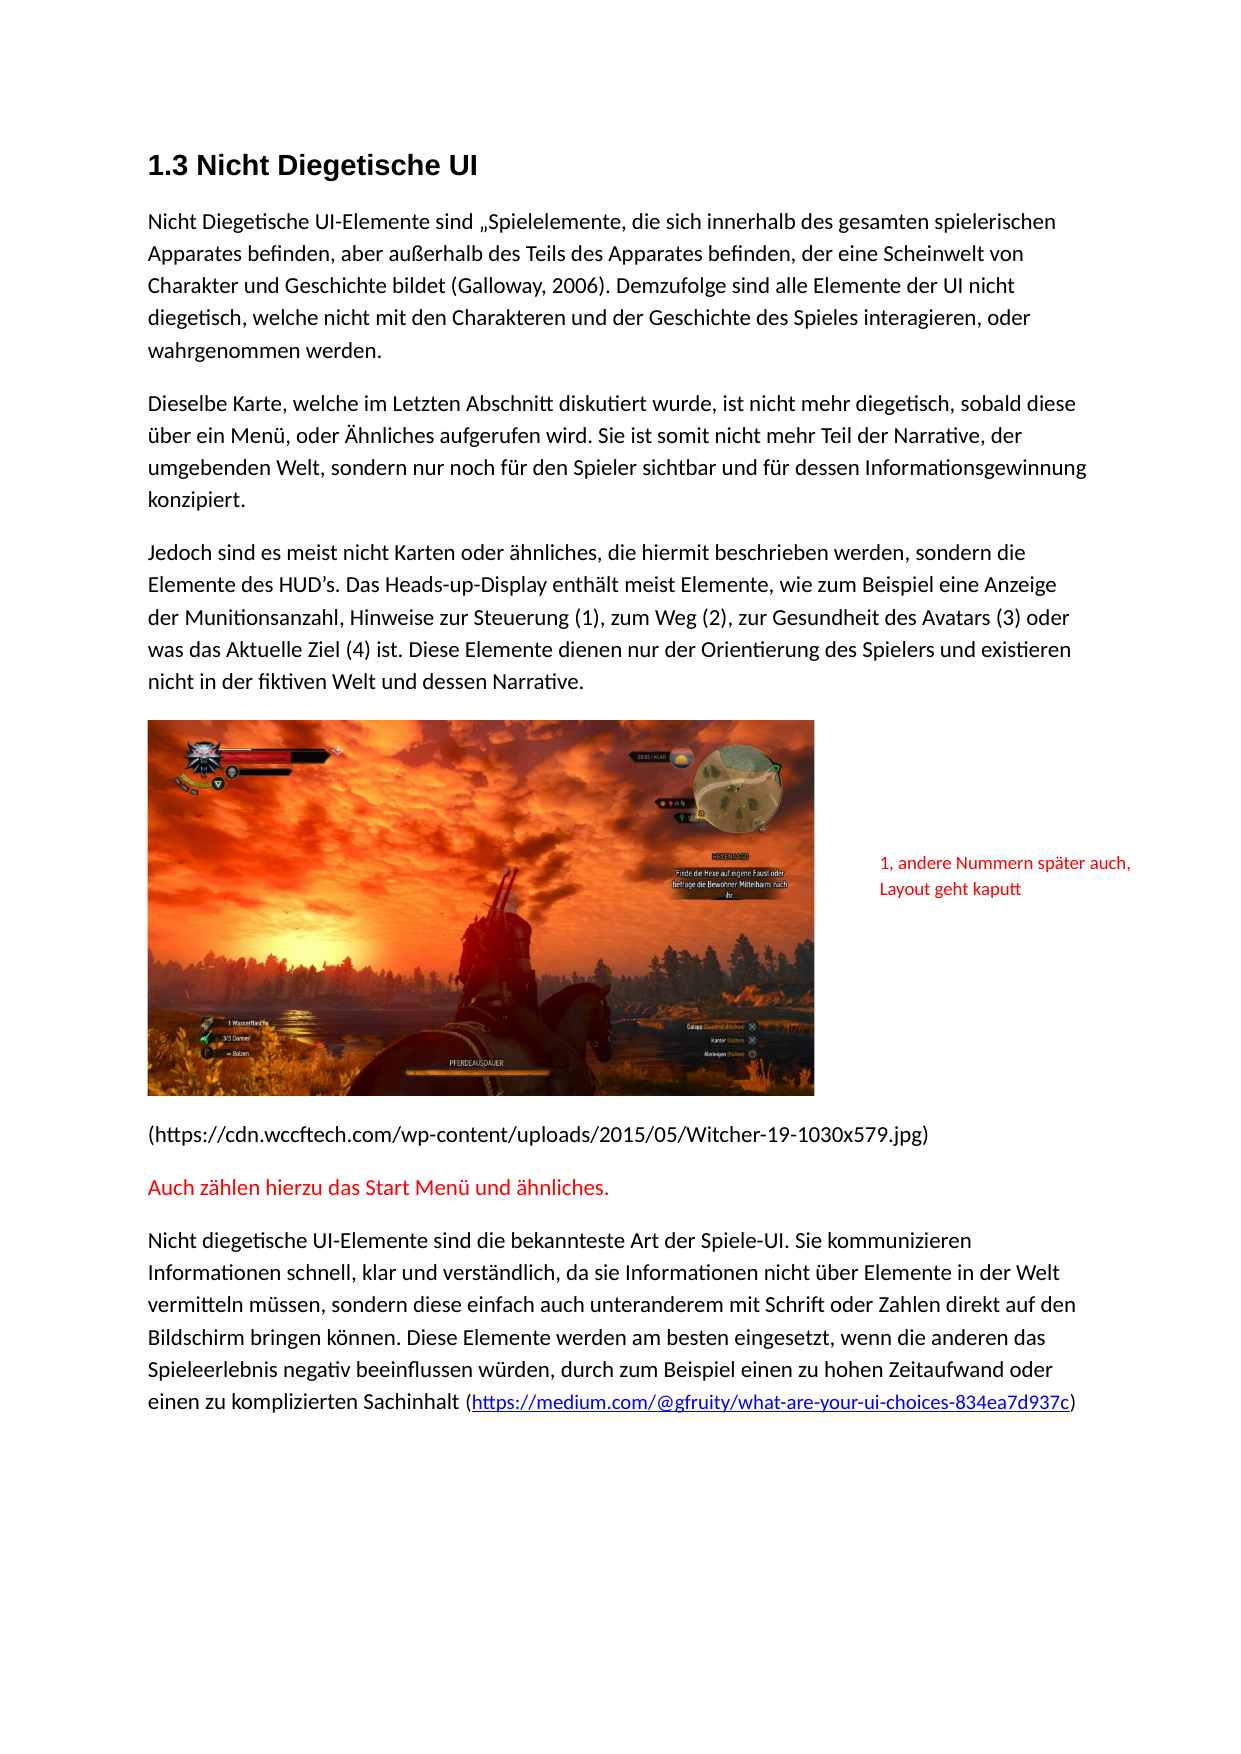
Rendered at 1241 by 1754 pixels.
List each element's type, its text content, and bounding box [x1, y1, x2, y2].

text Jedoch sind es meist nicht Karten oder ähnliches, die hiermit beschrieben werden, sondern die Elemente des HUD’s. Das Heads-up-Display enthält meist Elemente, wie zum Beispiel eine Anzeige der Munitionsanzahl, Hinweise zur Steuerung (1), zum Weg (2), zur Gesundheit des Avatars (3) oder was das Aktuelle Ziel (4) ist. Diese Elemente dienen nur der Orientierung des Spielers und existieren nicht in der fiktiven Welt und dessen Narrative. [148, 538, 1093, 695]
text (https://cdn.wccftech.com/wp-content/uploads/2015/05/Witcher-19-1030x579.jpg) [148, 1120, 1093, 1148]
text 1.3 Nicht Diegetische UI [148, 148, 1093, 181]
text Nicht diegetische UI-Elemente sind die bekannteste Art der Spiele-UI. Sie kommunizieren Informationen schnell, klar und verständlich, da sie Informationen nicht über Elemente in der Welt vermitteln müssen, sondern diese einfach auch unteranderem mit Schrift oder Zahlen direkt auf den Bildschirm bringen können. Diese Elemente werden am besten eingesetzt, wenn die anderen das Spieleerlebnis negativ beeinflussen würden, durch zum Beispiel einen zu hohen Zeitaufwand oder einen zu komplizierten Sachinhalt (https://medium.com/@gfruity/what-are-your-ui-choices-834ea7d937c) [148, 1226, 1093, 1415]
picture [147, 720, 815, 1096]
text Auch zählen hierzu das Start Menü und ähnliches. [148, 1173, 1093, 1201]
text Dieselbe Karte, welche im Letzten Abschnitt diskutiert wurde, ist nicht mehr diegetisch, sobald diese über ein Menü, oder Ähnliches aufgerufen wird. Sie ist somit nicht mehr Teil der Narrative, der umgebenden Welt, sondern nur noch für den Spieler sichtbar und für dessen Informationsgewinnung konzipiert. [148, 389, 1093, 513]
text Nicht Diegetische UI-Elemente sind „Spielelemente, die sich innerhalb des gesamten spielerischen Apparates befinden, aber außerhalb des Teils des Apparates befinden, der eine Scheinwelt von Charakter und Geschichte bildet (Galloway, 2006). Demzufolge sind alle Elemente der UI nicht diegetisch, welche nicht mit den Charakteren und der Geschichte des Spieles interagieren, oder wahrgenommen werden. [148, 207, 1093, 364]
